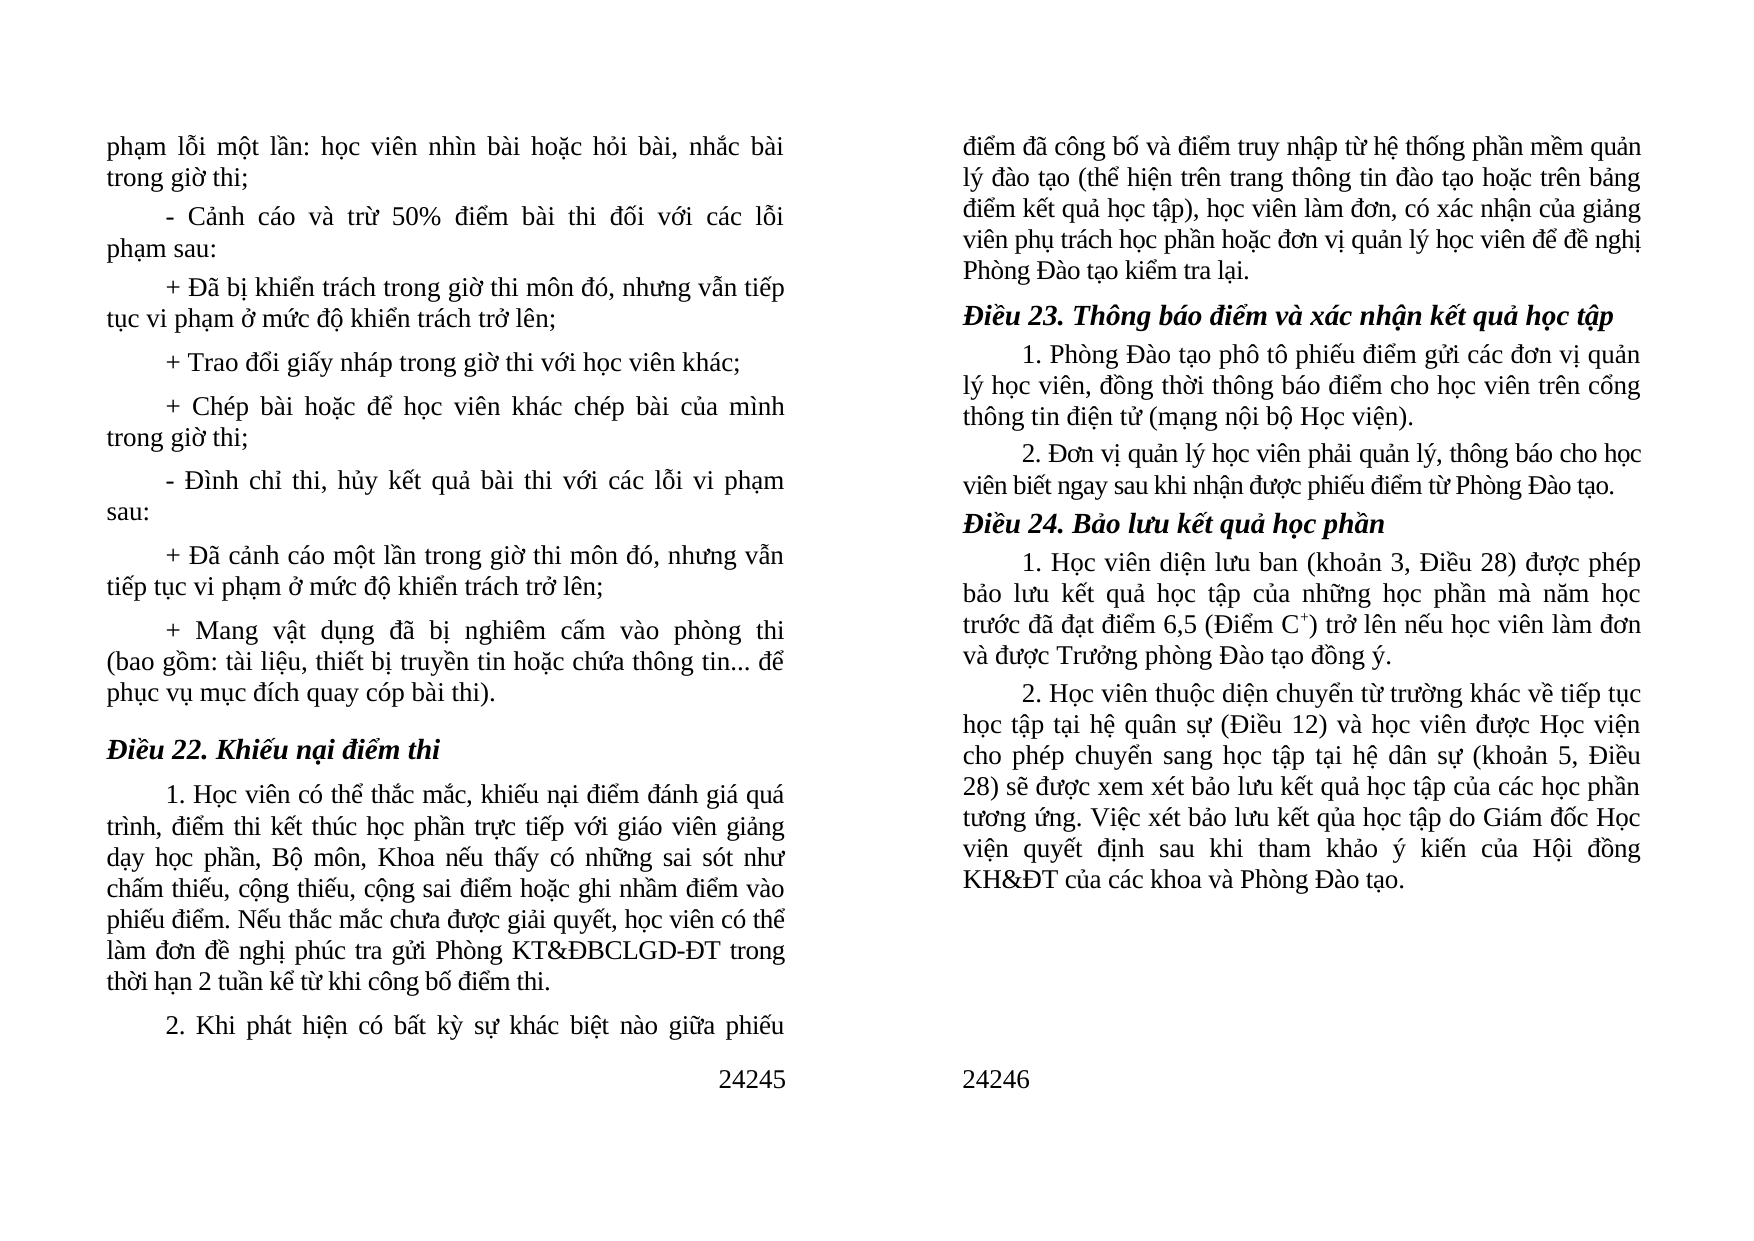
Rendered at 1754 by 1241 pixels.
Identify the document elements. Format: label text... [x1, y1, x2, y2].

text + Trao đổi giấy nháp trong giờ thi với học viên khác; [106, 346, 786, 377]
text 2. Khi phát hiện có bất kỳ sự khác biệt nào giữa phiếu điểm đã công bố và điểm truy nhập từ hệ thống phần mềm quản lý đào tạo (thể hiện trên trang thông tin đào tạo hoặc trên bảng điểm kết quả học tập), học viên làm đơn, có xác nhận của giảng viên phụ trách học phần hoặc đơn vị quản lý học viên để đề nghị Phòng Đào tạo kiểm tra lại. [963, 130, 1642, 286]
text + Mang vật dụng đã bị nghiêm cấm vào phòng thi (bao gồm: tài liệu, thiết bị truyền tin hoặc chứa thông tin... để phục vụ mục đích quay cóp bài thi). [106, 614, 786, 707]
text 1. Phòng Đào tạo phô tô phiếu điểm gửi các đơn vị quản lý học viên, đồng thời thông báo điểm cho học viên trên cổng thông tin điện tử (mạng nội bộ Học viện). [963, 338, 1642, 431]
subtitle Điều 22. Khiếu nại điểm thi [106, 732, 786, 766]
text 1. Học viên có thể thắc mắc, khiếu nại điểm đánh giá quá trình, điểm thi kết thúc học phần trực tiếp với giáo viên giảng dạy học phần, Bộ môn, Khoa nếu thấy có những sai sót như chấm thiếu, cộng thiếu, cộng sai điểm hoặc ghi nhầm điểm vào phiếu điểm. Nếu thắc mắc chưa được giải quyết, học viên có thể làm đơn đề nghị phúc tra gửi Phòng KT&ĐBCLGD-ĐT trong thời hạn 2 tuần kể từ khi công bố điểm thi. [106, 778, 786, 996]
text 1. Học viên diện lưu ban (khoản 3, Điều 28) được phép bảo lưu kết quả học tập của những học phần mà năm học trước đã đạt điểm 6,5 (Điểm C+) trở lên nếu học viên làm đơn và được Trưởng phòng Đào tạo đồng ý. [963, 546, 1642, 671]
text 2. Đơn vị quản lý học viên phải quản lý, thông báo cho học viên biết ngay sau khi nhận được phiếu điểm từ Phòng Đào tạo. [963, 438, 1642, 500]
text 2. Khi phát hiện có bất kỳ sự khác biệt nào giữa phiếu điểm đã công bố và điểm truy nhập từ hệ thống phần mềm quản lý đào tạo (thể hiện trên trang thông tin đào tạo hoặc trên bảng điểm kết quả học tập), học viên làm đơn, có xác nhận của giảng viên phụ trách học phần hoặc đơn vị quản lý học viên để đề nghị Phòng Đào tạo kiểm tra lại. [106, 1009, 786, 1040]
text + Đã bị khiển trách trong giờ thi môn đó, nhưng vẫn tiếp tục vi phạm ở mức độ khiển trách trở lên; [106, 271, 786, 333]
text - Đình chỉ thi, hủy kết quả bài thi với các lỗi vi phạm sau: [106, 464, 786, 527]
text 2. Học viên thuộc diện chuyển từ trường khác về tiếp tục học tập tại hệ quân sự (Điều 12) và học viên được Học viện cho phép chuyển sang học tập tại hệ dân sự (khoản 5, Điều 28) sẽ được xem xét bảo lưu kết quả học tập của các học phần tương ứng. Việc xét bảo lưu kết qủa học tập do Giám đốc Học viện quyết định sau khi tham khảo ý kiến của Hội đồng KH&ĐT của các khoa và Phòng Đào tạo. [963, 677, 1642, 895]
subtitle Điều 23. Thông báo điểm và xác nhận kết quả học tập [963, 298, 1642, 332]
text + Đã cảnh cáo một lần trong giờ thi môn đó, nhưng vẫn tiếp tục vi phạm ở mức độ khiển trách trở lên; [106, 539, 786, 601]
subtitle Điều 24. Bảo lưu kết quả học phần [963, 506, 1642, 540]
text - Cảnh cáo và trừ 50% điểm bài thi đối với các lỗi phạm sau: [106, 201, 786, 263]
text - Khiển trách và trừ 25% điểm bài thi đối với hành vi phạm lỗi một lần: học viên nhìn bài hoặc hỏi bài, nhắc bài trong giờ thi; [106, 130, 786, 192]
text + Chép bài hoặc để học viên khác chép bài của mình trong giờ thi; [106, 389, 786, 452]
